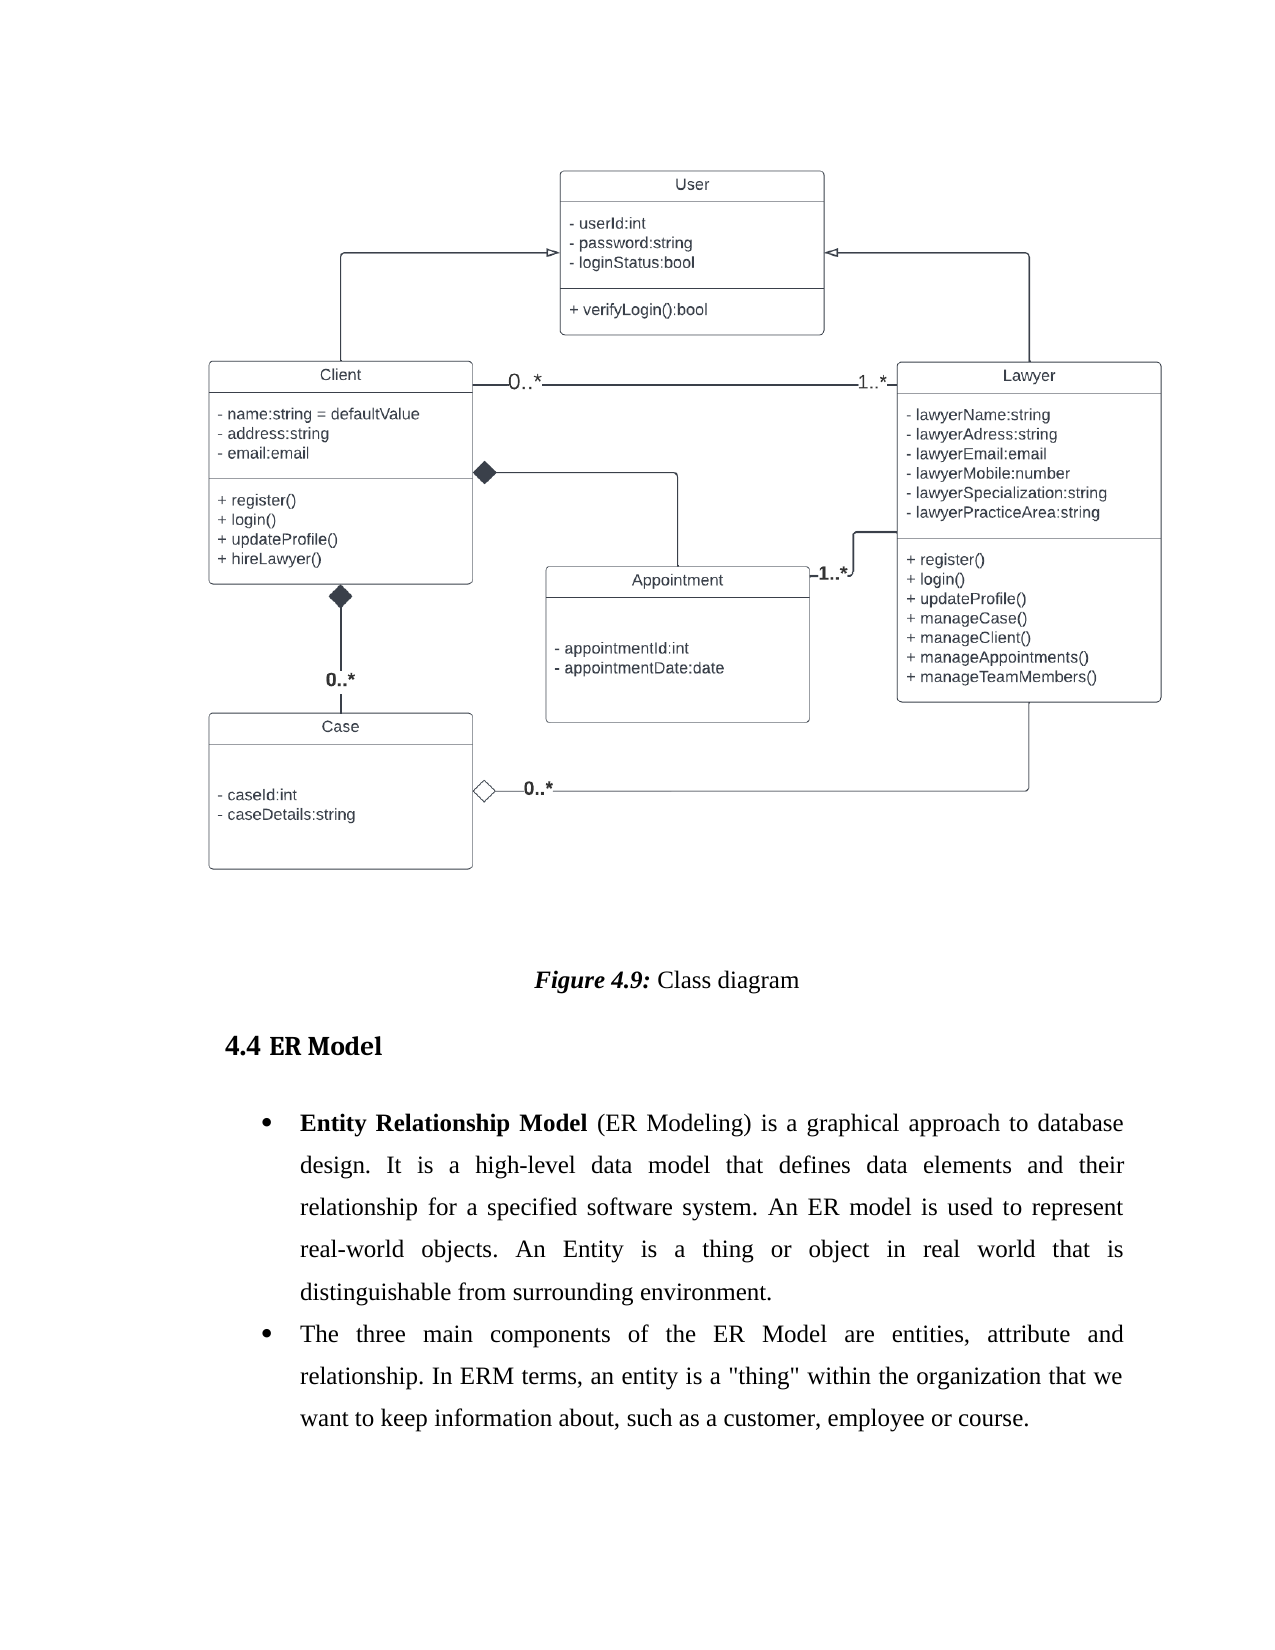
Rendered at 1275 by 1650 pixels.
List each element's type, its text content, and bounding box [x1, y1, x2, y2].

list The three main components of the ER Model are entities, attribute and relationship. In ERM terms, an entity is a "thing" within the organization that we want to keep information about, such as a customer, employee or course. [262, 1319, 1124, 1432]
list Entity Relationship Model (ER Modeling) is a graphical approach to database design. It is a high-level data model that defines data elements and their relationship for a specified software system. An ER model is used to represent real-world objects. An Entity is a thing or object in real world that is distinguishable from surrounding environment. [262, 1108, 1124, 1306]
subtitle ER Model [225, 1028, 1239, 1062]
text Figure 4.9: Class diagram [179, 965, 1154, 994]
picture [179, 141, 1190, 898]
